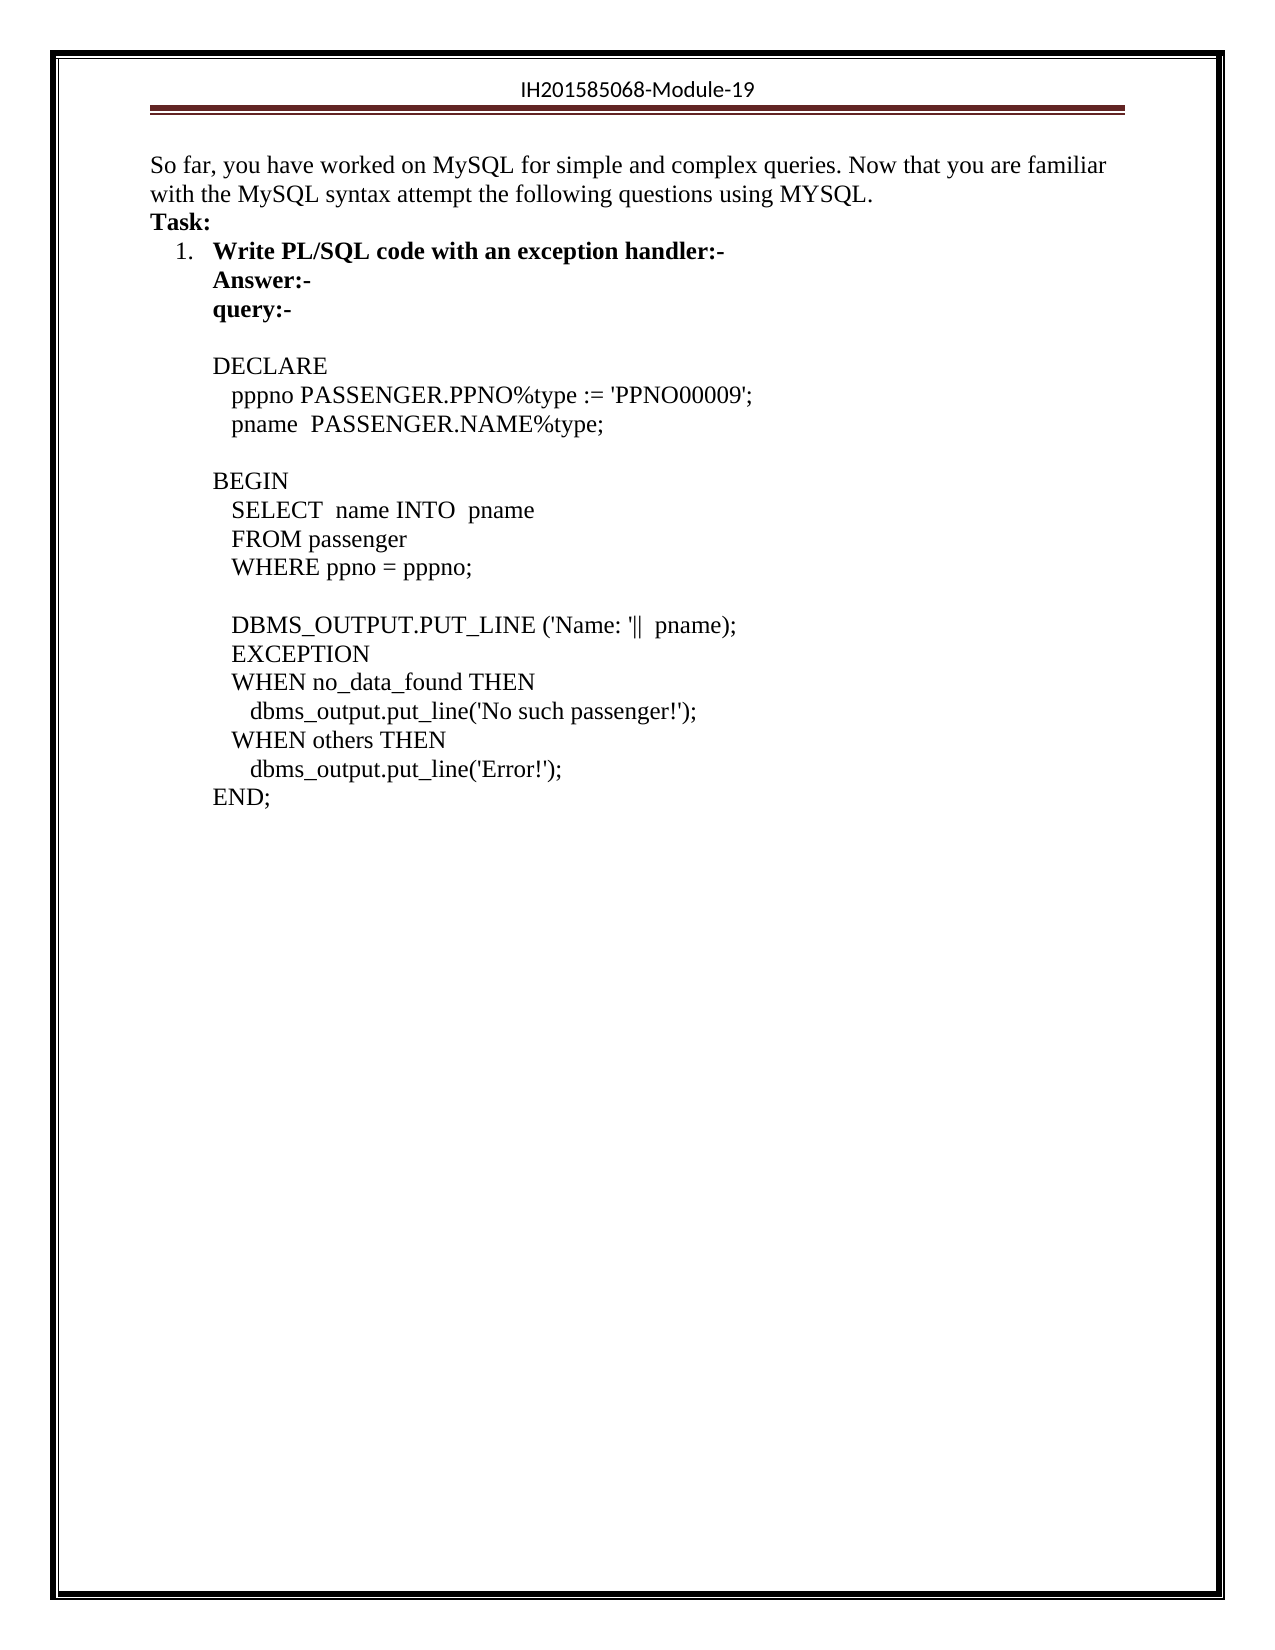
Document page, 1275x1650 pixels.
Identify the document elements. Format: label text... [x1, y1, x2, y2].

text BEGIN [212, 466, 1125, 495]
text pppno PASSENGER.PPNO%type := 'PPNO00009'; [212, 380, 1125, 409]
text Task: [150, 207, 1125, 236]
text WHEN others THEN [212, 725, 1125, 754]
text WHEN no_data_found THEN [212, 667, 1125, 696]
text END; [212, 782, 1125, 811]
text pname PASSENGER.NAME%type; [212, 409, 1125, 437]
text dbms_output.put_line('Error!'); [212, 754, 1125, 782]
text query:- [212, 294, 1125, 322]
text SELECT name INTO pname [212, 495, 1125, 524]
text WHERE ppno = pppno; [212, 552, 1125, 581]
list Write PL/SQL code with an exception handler:- [175, 236, 1125, 265]
text DBMS_OUTPUT.PUT_LINE ('Name: '|| pname); [212, 610, 1125, 639]
text EXCEPTION [212, 639, 1125, 667]
text FROM passenger [212, 524, 1125, 552]
text So far, you have worked on MySQL for simple and complex queries. Now that you are familiar with the MySQL syntax attempt the following questions using MYSQL. [150, 150, 1125, 207]
text DECLARE [212, 351, 1125, 380]
text Answer:- [212, 265, 1125, 294]
text dbms_output.put_line('No such passenger!'); [212, 696, 1125, 725]
